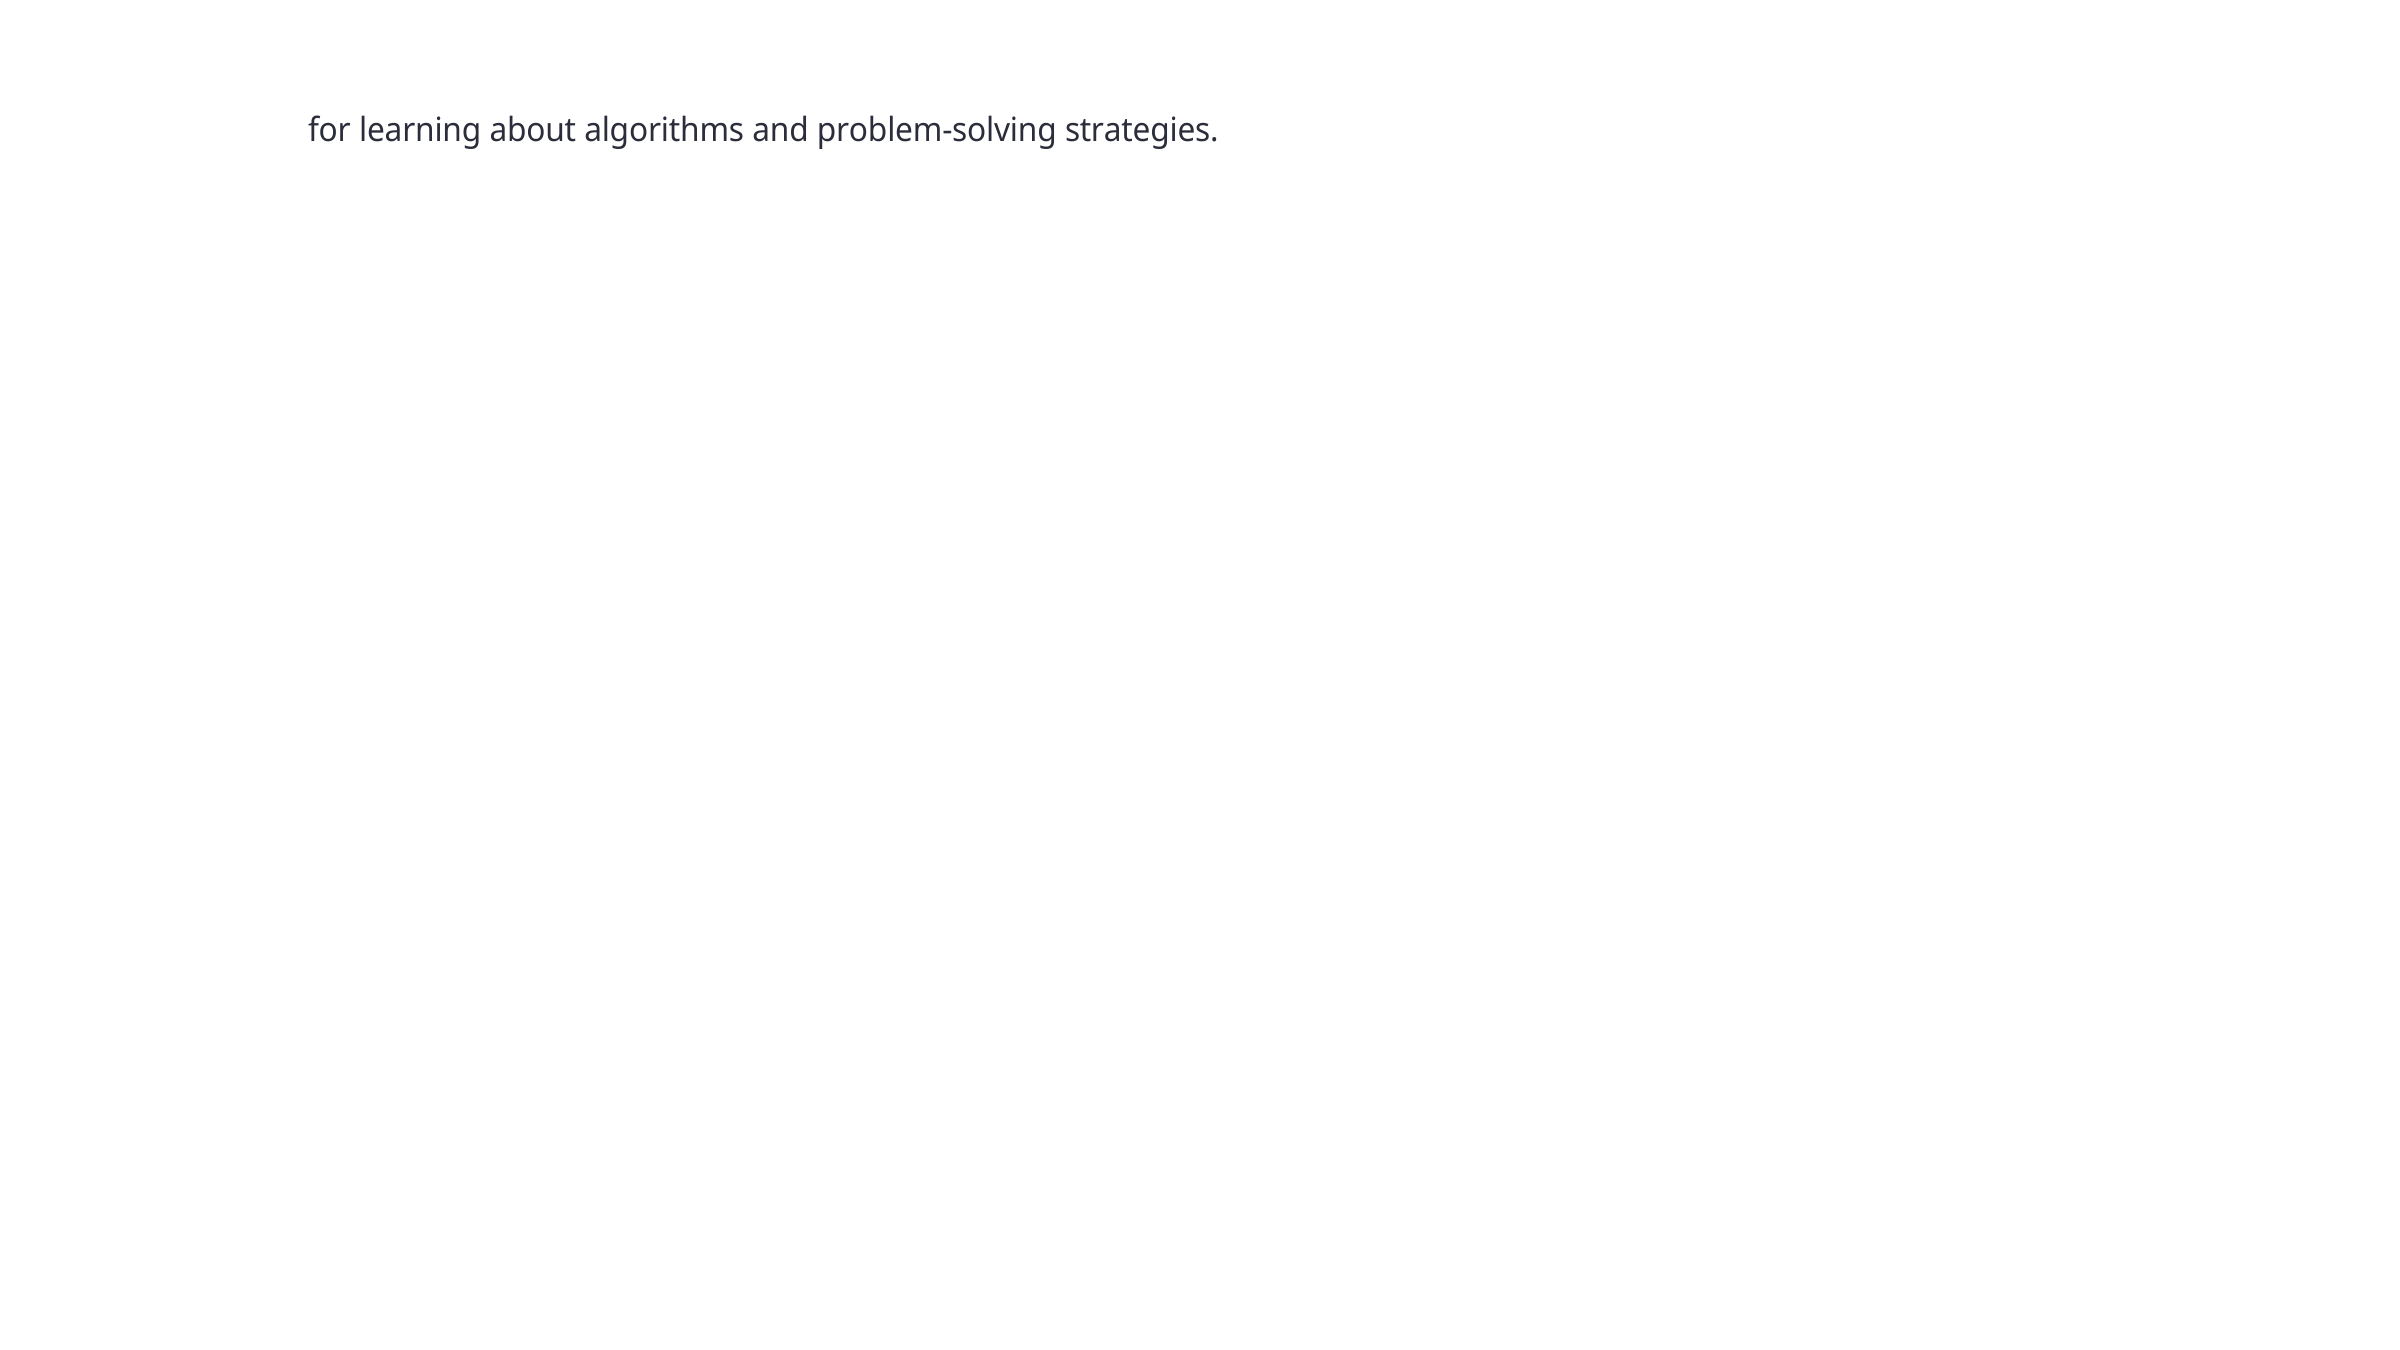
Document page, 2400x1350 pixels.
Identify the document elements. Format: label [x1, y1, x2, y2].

text [308, 106, 2085, 152]
